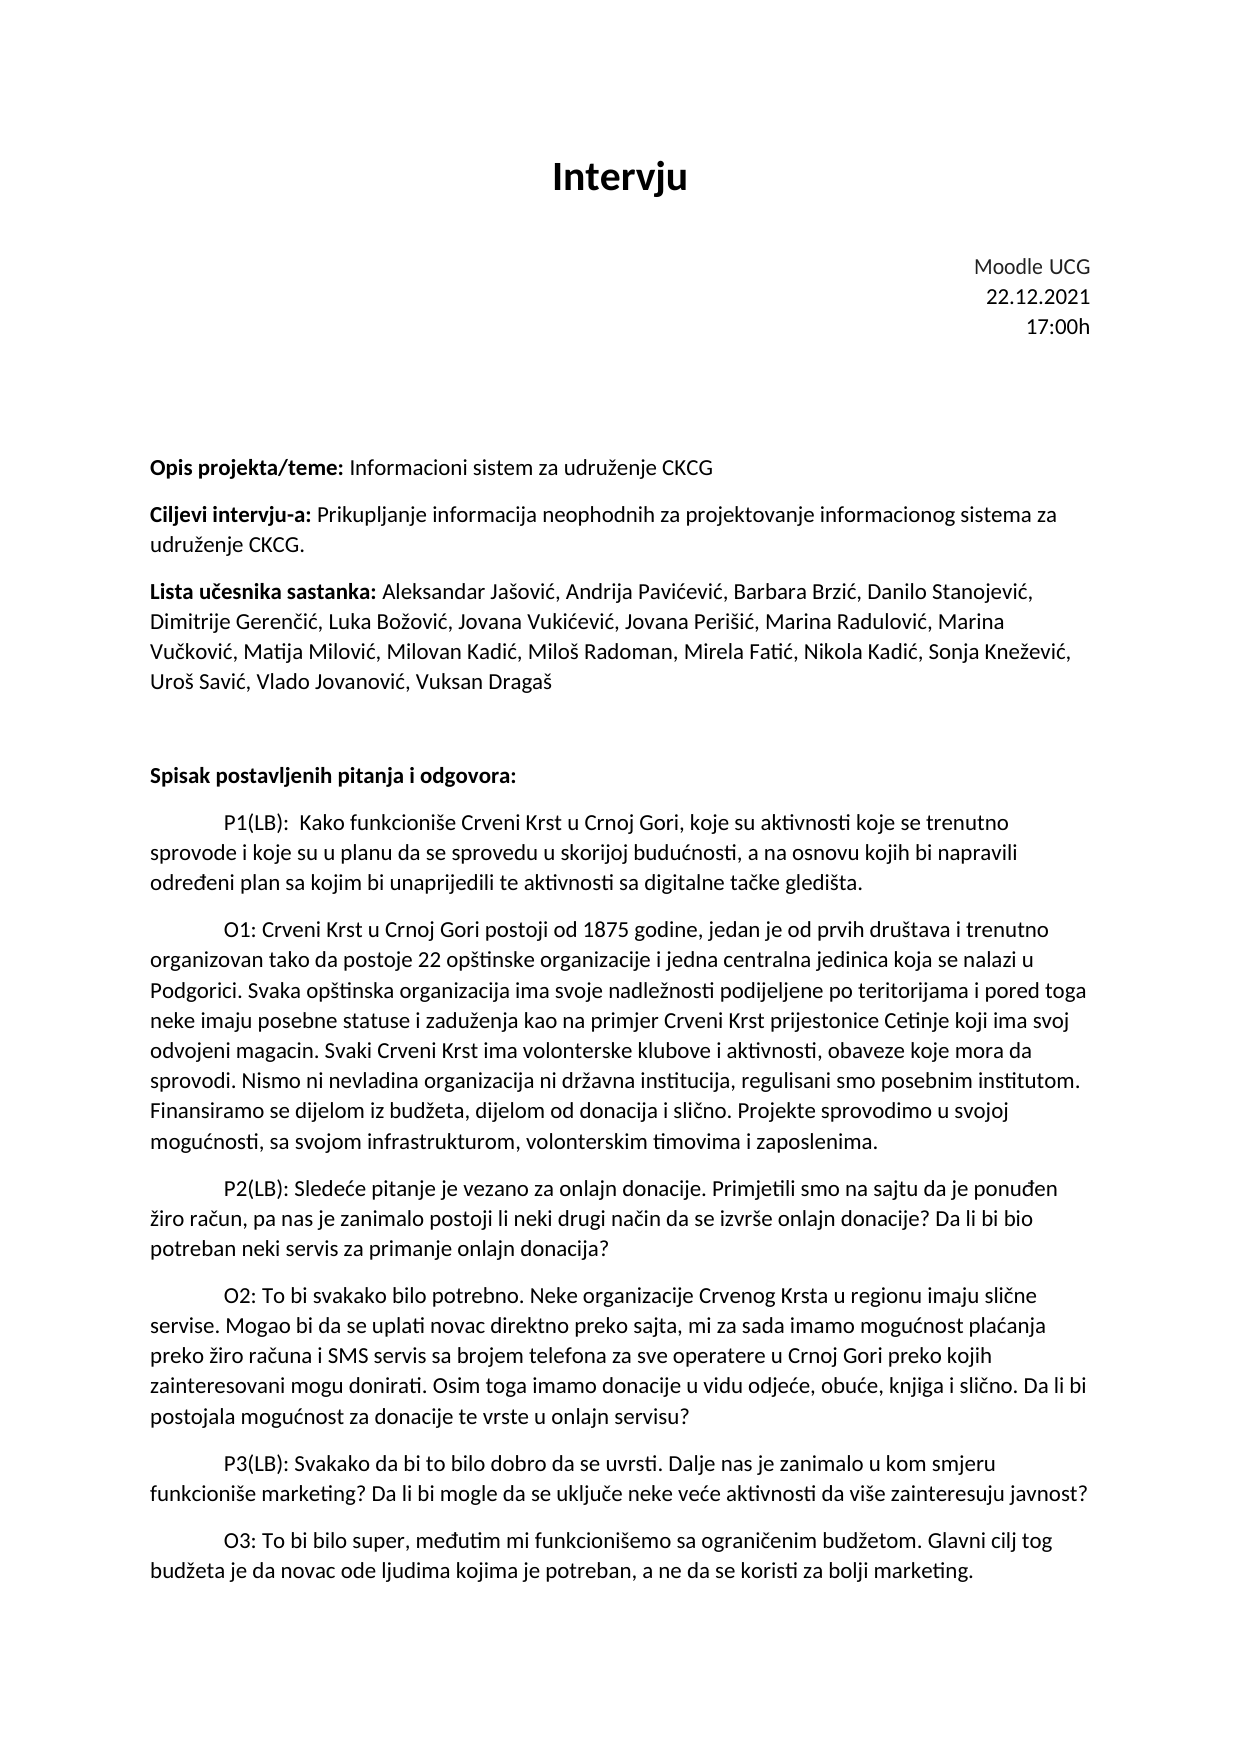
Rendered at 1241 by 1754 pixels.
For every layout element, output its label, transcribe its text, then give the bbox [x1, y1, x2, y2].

text O3: To bi bilo super, međutim mi funkcionišemo sa ograničenim budžetom. Glavni cilj tog budžeta je da novac ode ljudima kojima je potreban, a ne da se koristi za bolji marketing. [150, 1526, 1090, 1584]
text O2: To bi svakako bilo potrebno. Neke organizacije Crvenog Krsta u regionu imaju slične servise. Mogao bi da se uplati novac direktno preko sajta, mi za sada imamo mogućnost plaćanja preko žiro računa i SMS servis sa brojem telefona za sve operatere u Crnoj Gori preko kojih zainteresovani mogu donirati. Osim toga imamo donacije u vidu odjeće, obuće, knjiga i slično. Da li bi postojala mogućnost za donacije te vrste u onlajn servisu? [150, 1281, 1090, 1430]
text Moodle UCG 22.12.2021 17:00h [150, 222, 1090, 340]
text Spisak postavljenih pitanja i odgovora: [150, 761, 1090, 789]
text P2(LB): Sledeće pitanje je vezano za onlajn donacije. Primjetili smo na sajtu da je ponuđen žiro račun, pa nas je zanimalo postoji li neki drugi način da se izvrše onlajn donacije? Da li bi bio potreban neki servis za primanje onlajn donacija? [150, 1174, 1090, 1262]
text Opis projekta/teme: Informacioni sistem za udruženje CKCG [150, 453, 1090, 481]
text P3(LB): Svakako da bi to bilo dobro da se uvrsti. Dalje nas je zanimalo u kom smjeru funkcioniše marketing? Da li bi mogle da se uključe neke veće aktivnosti da više zainteresuju javnost? [150, 1449, 1090, 1507]
text Intervju [150, 150, 1090, 201]
text P1(LB): Kako funkcioniše Crveni Krst u Crnoj Gori, koje su aktivnosti koje se trenutno sprovode i koje su u planu da se sprovedu u skorijoj budućnosti, a na osnovu kojih bi napravili određeni plan sa kojim bi unaprijedili te aktivnosti sa digitalne tačke gledišta. [150, 808, 1090, 896]
text Ciljevi intervju-a: Prikupljanje informacija neophodnih za projektovanje informacionog sistema za udruženje CKCG. [150, 500, 1090, 558]
text O1: Crveni Krst u Crnoj Gori postoji od 1875 godine, jedan je od prvih društava i trenutno organizovan tako da postoje 22 opštinske organizacije i jedna centralna jedinica koja se nalazi u Podgorici. Svaka opštinska organizacija ima svoje nadležnosti podijeljene po teritorijama i pored toga neke imaju posebne statuse i zaduženja kao na primjer Crveni Krst prijestonice Cetinje koji ima svoj odvojeni magacin. Svaki Crveni Krst ima volonterske klubove i aktivnosti, obaveze koje mora da sprovodi. Nismo ni nevladina organizacija ni državna institucija, regulisani smo posebnim institutom. Finansiramo se dijelom iz budžeta, dijelom od donacija i slično. Projekte sprovodimo u svojoj mogućnosti, sa svojom infrastrukturom, volonterskim timovima i zaposlenima. [150, 915, 1090, 1155]
text Lista učesnika sastanka: Aleksandar Jašović, Andrija Pavićević, Barbara Brzić, Danilo Stanojević, Dimitrije Gerenčić, Luka Božović, Jovana Vukićević, Jovana Perišić, Marina Radulović, Marina Vučković, Matija Milović, Milovan Kadić, Miloš Radoman, Mirela Fatić, Nikola Kadić, Sonja Knežević, Uroš Savić, Vlado Jovanović, Vuksan Dragaš [150, 577, 1090, 695]
